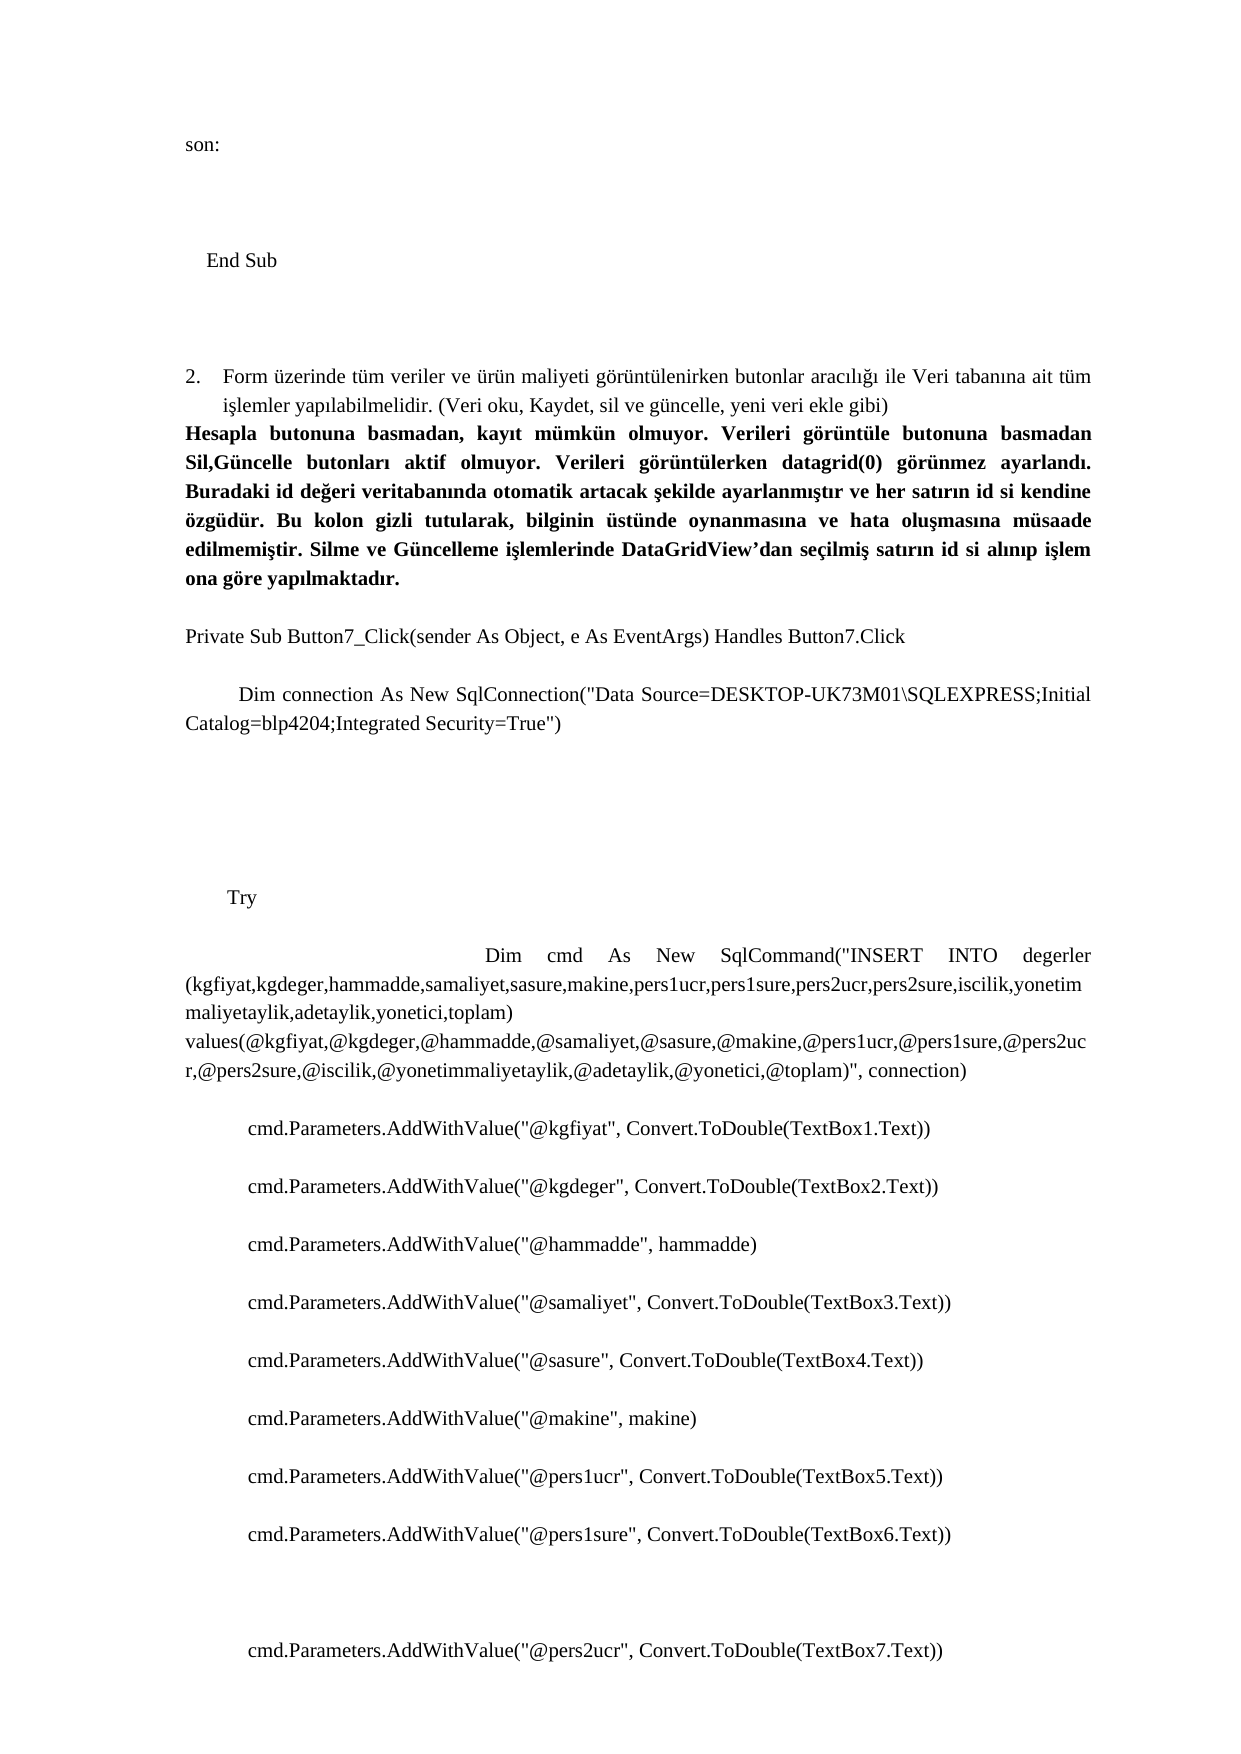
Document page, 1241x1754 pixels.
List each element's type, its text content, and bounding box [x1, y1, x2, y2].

text son: [185, 132, 1093, 156]
text cmd.Parameters.AddWithValue("@kgdeger", Convert.ToDouble(TextBox2.Text)) [185, 1174, 1093, 1198]
text Dim cmd As New SqlCommand("INSERT INTO degerler (kgfiyat,kgdeger,hammadde,samaliyet,sasure,makine,pers1ucr,pers1sure,pers2ucr,pers2sure,iscilik,yonetimmaliyetaylik,adetaylik,yonetici,toplam) values(@kgfiyat,@kgdeger,@hammadde,@samaliyet,@sasure,@makine,@pers1ucr,@pers1sure,@pers2ucr,@pers2sure,@iscilik,@yonetimmaliyetaylik,@adetaylik,@yonetici,@toplam)", connection) [185, 943, 1093, 1082]
text cmd.Parameters.AddWithValue("@hammadde", hammadde) [185, 1232, 1093, 1256]
text Private Sub Button7_Click(sender As Object, e As EventArgs) Handles Button7.Click [185, 624, 1093, 648]
text cmd.Parameters.AddWithValue("@pers1ucr", Convert.ToDouble(TextBox5.Text)) [185, 1464, 1093, 1488]
text End Sub [185, 248, 1093, 272]
text cmd.Parameters.AddWithValue("@sasure", Convert.ToDouble(TextBox4.Text)) [185, 1348, 1093, 1372]
text cmd.Parameters.AddWithValue("@makine", makine) [185, 1406, 1093, 1430]
text Hesapla butonuna basmadan, kayıt mümkün olmuyor. Verileri görüntüle butonuna basmadan Sil,Güncelle butonları aktif olmuyor. Verileri görüntülerken datagrid(0) görünmez ayarlandı. Buradaki id değeri veritabanında otomatik artacak şekilde ayarlanmıştır ve her satırın id si kendine özgüdür. Bu kolon gizli tutularak, bilginin üstünde oynanmasına ve hata oluşmasına müsaade edilmemiştir. Silme ve Güncelleme işlemlerinde DataGridView’dan seçilmiş satırın id si alınıp işlem ona göre yapılmaktadır. [185, 421, 1093, 590]
list Form üzerinde tüm veriler ve ürün maliyeti görüntülenirken butonlar aracılığı ile Veri tabanına ait tüm işlemler yapılabilmelidir. (Veri oku, Kaydet, sil ve güncelle, yeni veri ekle gibi) [185, 364, 1093, 417]
text Dim connection As New SqlConnection("Data Source=DESKTOP-UK73M01\SQLEXPRESS;Initial Catalog=blp4204;Integrated Security=True") [185, 682, 1093, 734]
text cmd.Parameters.AddWithValue("@kgfiyat", Convert.ToDouble(TextBox1.Text)) [185, 1116, 1093, 1140]
text cmd.Parameters.AddWithValue("@samaliyet", Convert.ToDouble(TextBox3.Text)) [185, 1290, 1093, 1314]
text cmd.Parameters.AddWithValue("@pers1sure", Convert.ToDouble(TextBox6.Text)) [185, 1522, 1093, 1546]
text cmd.Parameters.AddWithValue("@pers2ucr", Convert.ToDouble(TextBox7.Text)) [185, 1638, 1093, 1662]
text Try [185, 884, 1093, 909]
